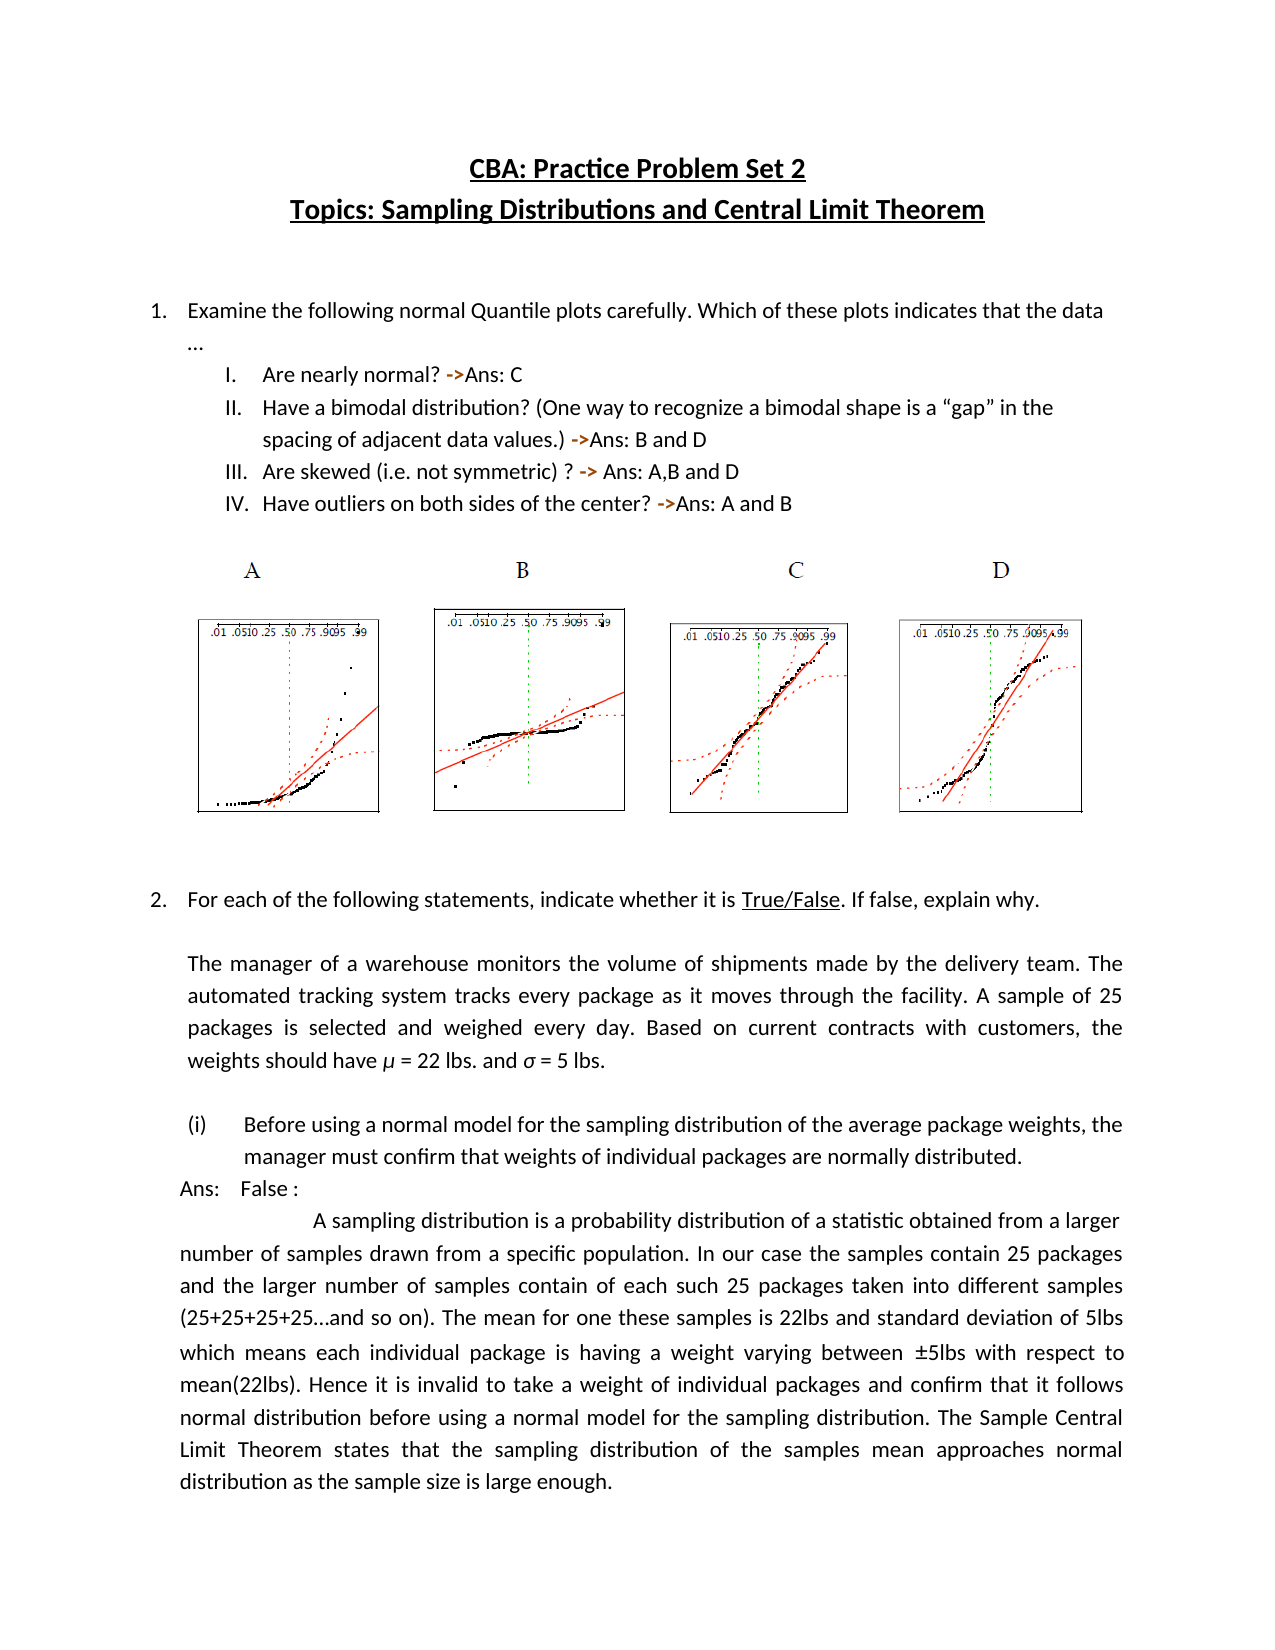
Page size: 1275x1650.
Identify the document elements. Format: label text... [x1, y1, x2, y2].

text The manager of a warehouse monitors the volume of shipments made by the delivery team. The automated tracking system tracks every package as it moves through the facility. A sample of 25 packages is selected and weighed every day. Based on current contracts with customers, the weights should have μ = 22 lbs. and σ = 5 lbs. [187, 949, 1125, 1074]
list Have a bimodal distribution? (One way to recognize a bimodal shape is a “gap” in the spacing of adjacent data values.) ->Ans: B and D [225, 393, 1125, 453]
list Before using a normal model for the sampling distribution of the average package weights, the manager must confirm that weights of individual packages are normally distributed. [187, 1110, 1125, 1170]
list For each of the following statements, indicate whether it is True/False. If false, explain why. [150, 885, 1125, 913]
list Examine the following normal Quantile plots carefully. Which of these plots indicates that the data … [150, 296, 1125, 356]
text CBA: Practice Problem Set 2 [150, 150, 1125, 186]
list Are skewed (i.e. not symmetric) ? -> Ans: A,B and D [225, 457, 1125, 485]
list A sampling distribution is a probability distribution of a statistic obtained from a larger number of samples drawn from a specific population. In our case the samples contain 25 packages and the larger number of samples contain of each such 25 packages taken into different samples (25+25+25+25…and so on). The mean for one these samples is 22lbs and standard deviation of 5lbs which means each individual package is having a weight varying between ±5lbs with respect to mean(22lbs). Hence it is invalid to take a weight of individual packages and confirm that it follows normal distribution before using a normal model for the sampling distribution. The Sample Central Limit Theorem states that the sampling distribution of the samples mean approaches normal distribution as the sample size is large enough. [179, 1207, 1125, 1495]
text Topics: Sampling Distributions and Central Limit Theorem [150, 191, 1125, 227]
list Ans: False : [179, 1174, 1125, 1202]
list Have outliers on both sides of the center? ->Ans: A and B [225, 489, 1125, 517]
list Are nearly normal? ->Ans: C [225, 361, 1125, 389]
